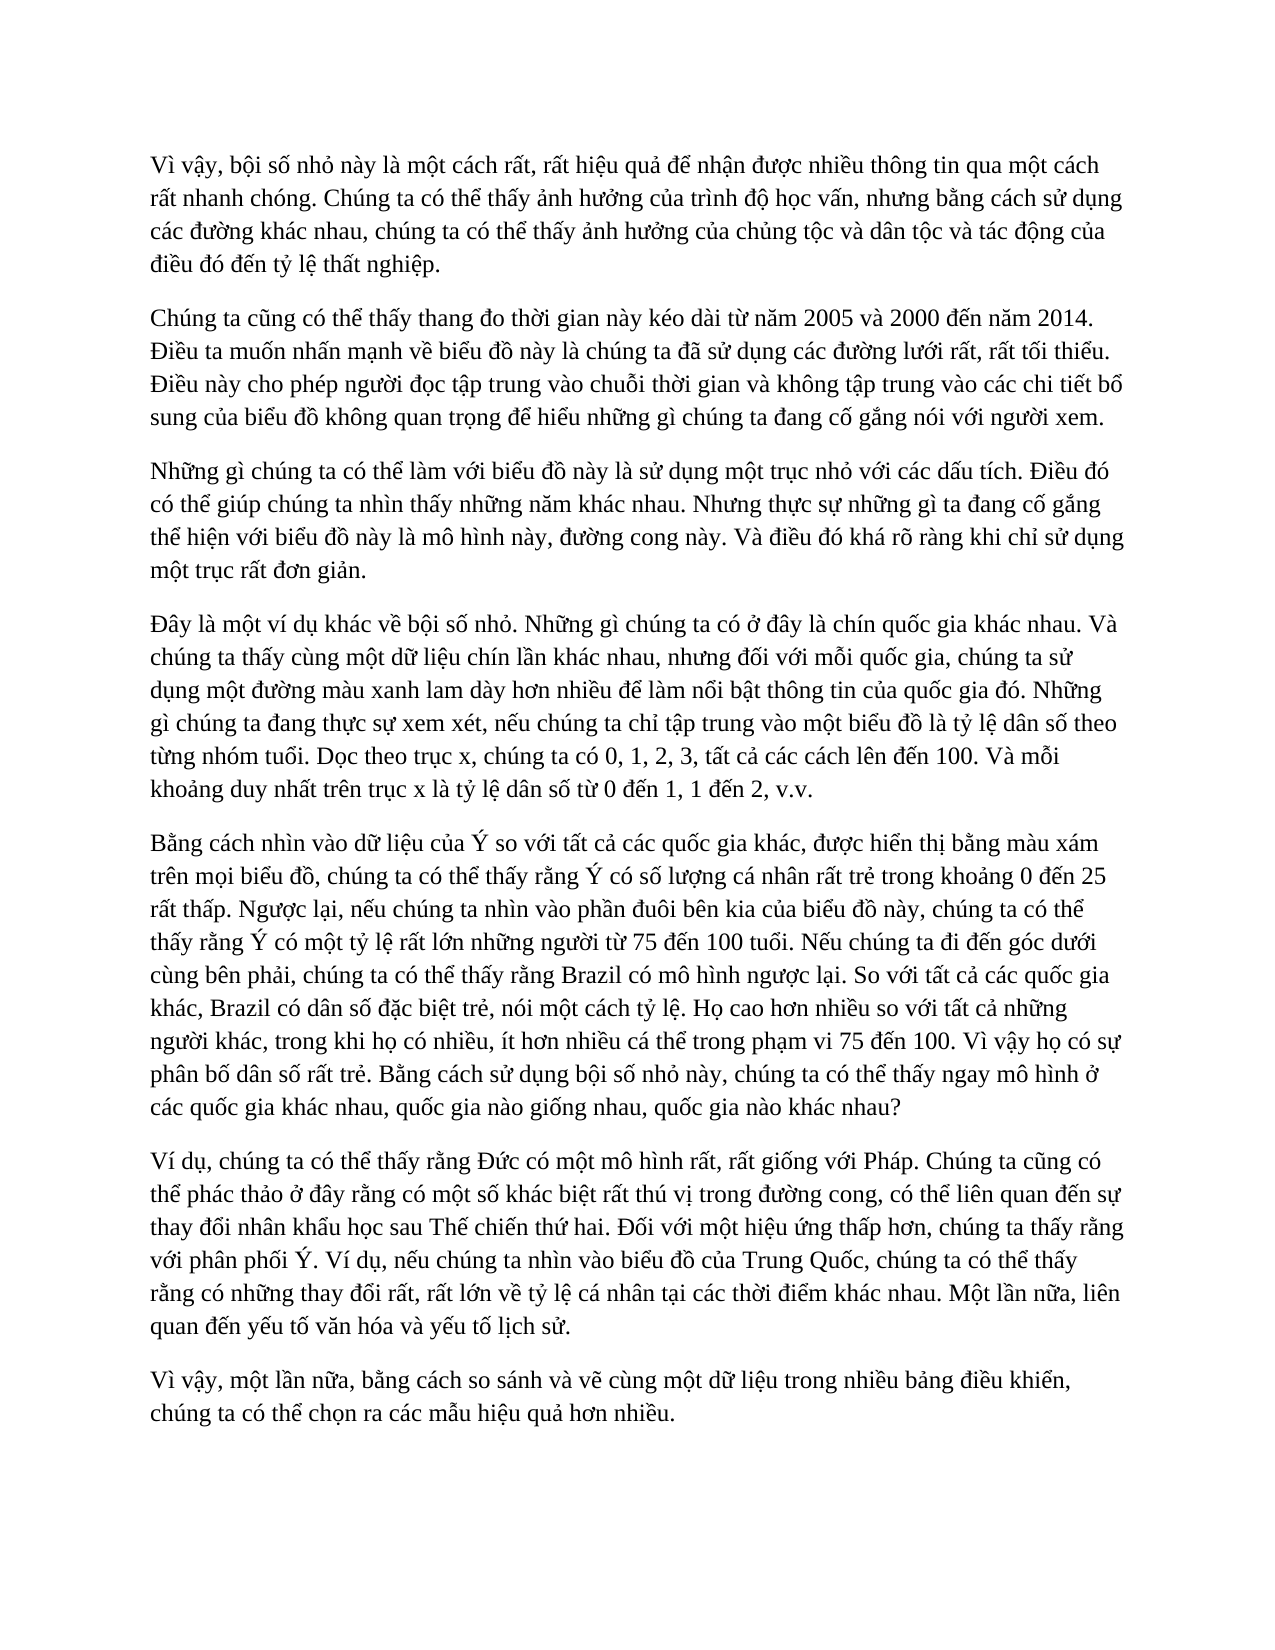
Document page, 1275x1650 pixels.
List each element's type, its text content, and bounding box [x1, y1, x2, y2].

text Chúng ta cũng có thể thấy thang đo thời gian này kéo dài từ năm 2005 và 2000 đến năm 2014. Điều ta muốn nhấn mạnh về biểu đồ này là chúng ta đã sử dụng các đường lưới rất, rất tối thiểu. Điều này cho phép người đọc tập trung vào chuỗi thời gian và không tập trung vào các chi tiết bổ sung của biểu đồ không quan trọng để hiểu những gì chúng ta đang cố gắng nói với người xem. [150, 303, 1125, 431]
text Những gì chúng ta có thể làm với biểu đồ này là sử dụng một trục nhỏ với các dấu tích. Điều đó có thể giúp chúng ta nhìn thấy những năm khác nhau. Nhưng thực sự những gì ta đang cố gắng thể hiện với biểu đồ này là mô hình này, đường cong này. Và điều đó khá rõ ràng khi chỉ sử dụng một trục rất đơn giản. [150, 456, 1125, 584]
text Ví dụ, chúng ta có thể thấy rằng Đức có một mô hình rất, rất giống với Pháp. Chúng ta cũng có thể phác thảo ở đây rằng có một số khác biệt rất thú vị trong đường cong, có thể liên quan đến sự thay đổi nhân khẩu học sau Thế chiến thứ hai. Đối với một hiệu ứng thấp hơn, chúng ta thấy rằng với phân phối Ý. Ví dụ, nếu chúng ta nhìn vào biểu đồ của Trung Quốc, chúng ta có thể thấy rằng có những thay đổi rất, rất lớn về tỷ lệ cá nhân tại các thời điểm khác nhau. Một lần nữa, liên quan đến yếu tố văn hóa và yếu tố lịch sử. [150, 1146, 1125, 1339]
text Đây là một ví dụ khác về bội số nhỏ. Những gì chúng ta có ở đây là chín quốc gia khác nhau. Và chúng ta thấy cùng một dữ liệu chín lần khác nhau, nhưng đối với mỗi quốc gia, chúng ta sử dụng một đường màu xanh lam dày hơn nhiều để làm nổi bật thông tin của quốc gia đó. Những gì chúng ta đang thực sự xem xét, nếu chúng ta chỉ tập trung vào một biểu đồ là tỷ lệ dân số theo từng nhóm tuổi. Dọc theo trục x, chúng ta có 0, 1, 2, 3, tất cả các cách lên đến 100. Và mỗi khoảng duy nhất trên trục x là tỷ lệ dân số từ 0 đến 1, 1 đến 2, v.v. [150, 609, 1125, 803]
text Vì vậy, một lần nữa, bằng cách so sánh và vẽ cùng một dữ liệu trong nhiều bảng điều khiển, chúng ta có thể chọn ra các mẫu hiệu quả hơn nhiều. [150, 1365, 1125, 1426]
text Bằng cách nhìn vào dữ liệu của Ý so với tất cả các quốc gia khác, được hiển thị bằng màu xám trên mọi biểu đồ, chúng ta có thể thấy rằng Ý có số lượng cá nhân rất trẻ trong khoảng 0 đến 25 rất thấp. Ngược lại, nếu chúng ta nhìn vào phần đuôi bên kia của biểu đồ này, chúng ta có thể thấy rằng Ý có một tỷ lệ rất lớn những người từ 75 đến 100 tuổi. Nếu chúng ta đi đến góc dưới cùng bên phải, chúng ta có thể thấy rằng Brazil có mô hình ngược lại. So với tất cả các quốc gia khác, Brazil có dân số đặc biệt trẻ, nói một cách tỷ lệ. Họ cao hơn nhiều so với tất cả những người khác, trong khi họ có nhiều, ít hơn nhiều cá thể trong phạm vi 75 đến 100. Vì vậy họ có sự phân bố dân số rất trẻ. Bằng cách sử dụng bội số nhỏ này, chúng ta có thể thấy ngay mô hình ở các quốc gia khác nhau, quốc gia nào giống nhau, quốc gia nào khác nhau? [150, 828, 1125, 1121]
text Vì vậy, bội số nhỏ này là một cách rất, rất hiệu quả để nhận được nhiều thông tin qua một cách rất nhanh chóng. Chúng ta có thể thấy ảnh hưởng của trình độ học vấn, nhưng bằng cách sử dụng các đường khác nhau, chúng ta có thể thấy ảnh hưởng của chủng tộc và dân tộc và tác động của điều đó đến tỷ lệ thất nghiệp. [150, 150, 1125, 278]
